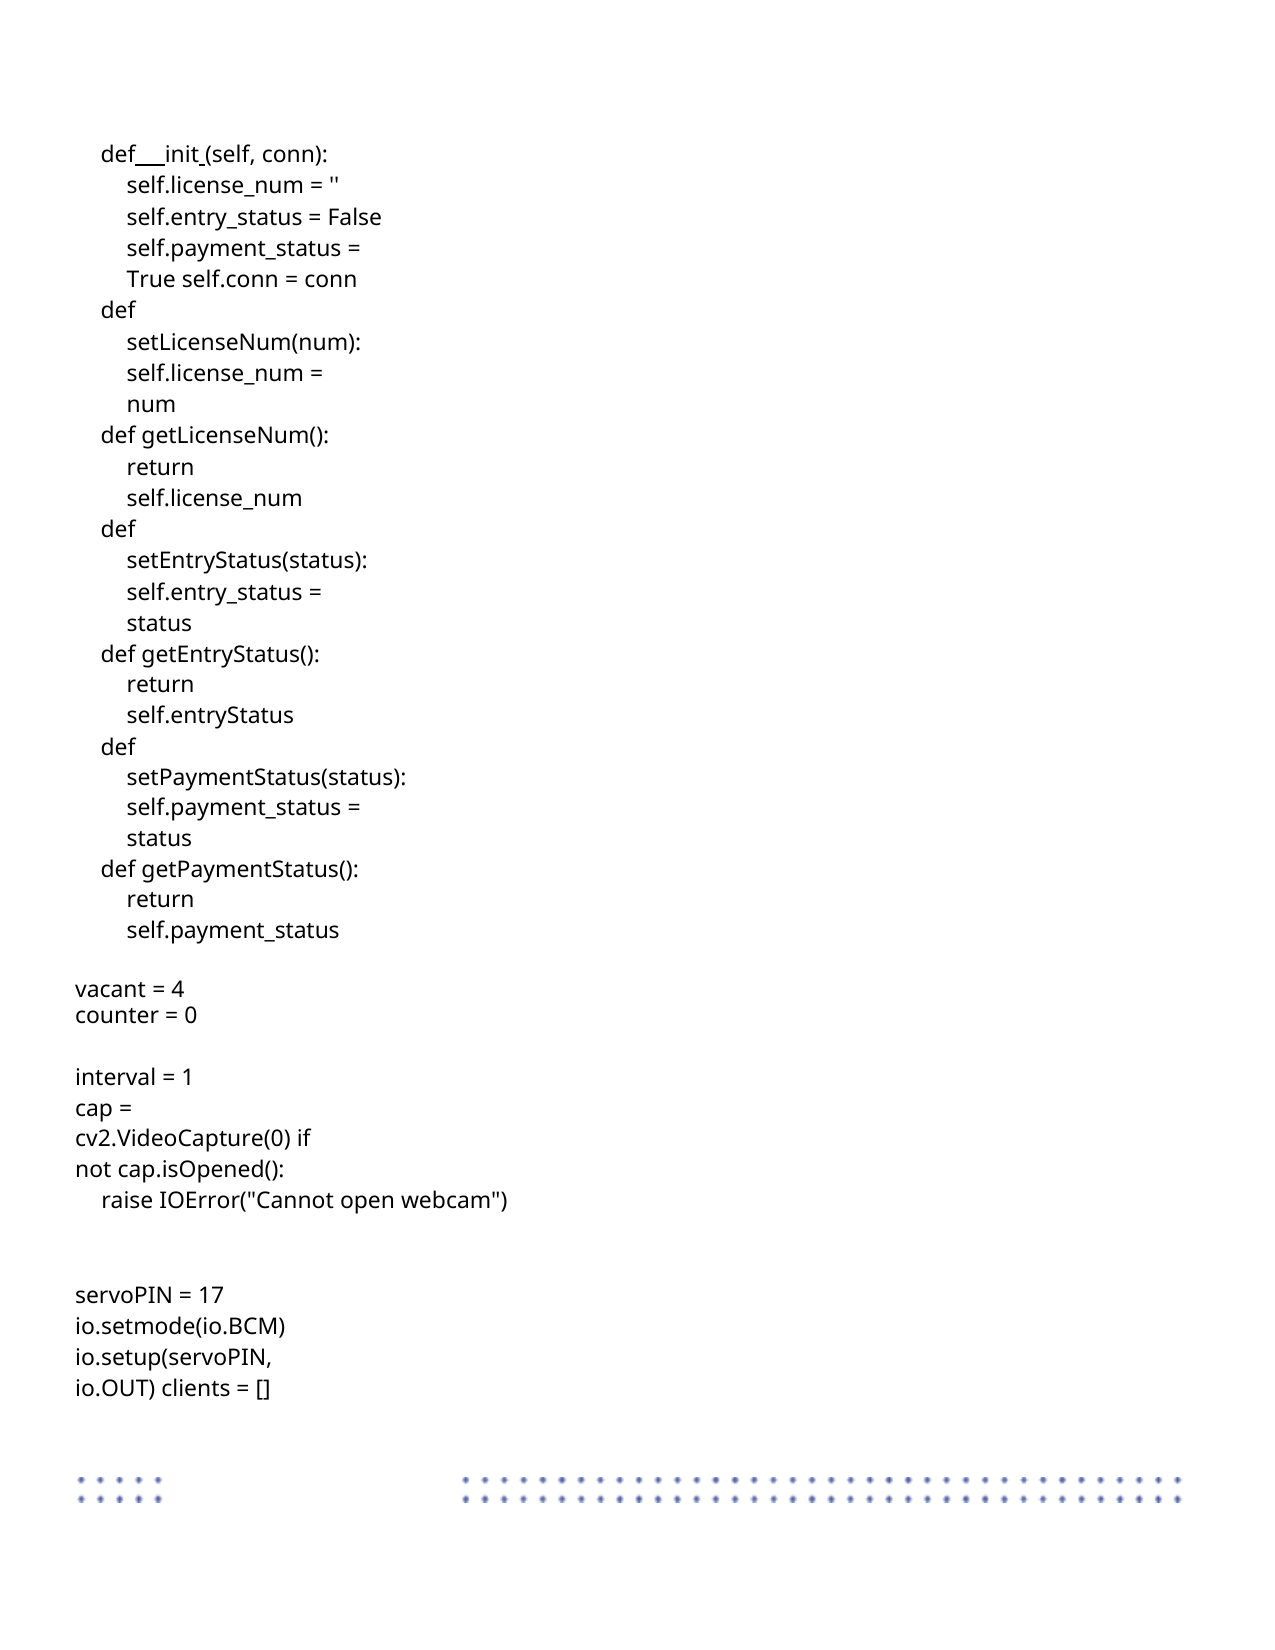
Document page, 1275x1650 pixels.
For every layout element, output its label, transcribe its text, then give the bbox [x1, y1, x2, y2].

text interval = 1 [75, 1061, 1233, 1092]
picture [77, 1477, 163, 1503]
text def setEntryStatus(status): self.entry_status = status [100, 513, 380, 638]
text cap = cv2.VideoCapture(0) if not cap.isOpened(): [75, 1092, 350, 1184]
picture [461, 1477, 1183, 1503]
text def init (self, conn): self.license_num = '' self.entry_status = False self.payment_status = True self.conn = conn [100, 138, 403, 294]
text def setLicenseNum(num): self.license_num = num [100, 294, 369, 419]
text def getLicenseNum(): return self.license_num [100, 419, 373, 513]
text def getEntryStatus(): return self.entryStatus [100, 638, 351, 730]
text def setPaymentStatus(status): self.payment_status = status [100, 731, 417, 853]
text vacant = 4 [75, 977, 1233, 1003]
text servoPIN = 17 io.setmode(io.BCM) io.setup(servoPIN, io.OUT) clients = [] [75, 1279, 352, 1404]
text raise IOError("Cannot open webcam") [101, 1184, 1233, 1216]
text def getPaymentStatus(): return self.payment_status [100, 853, 403, 945]
text counter = 0 [75, 1003, 1233, 1029]
